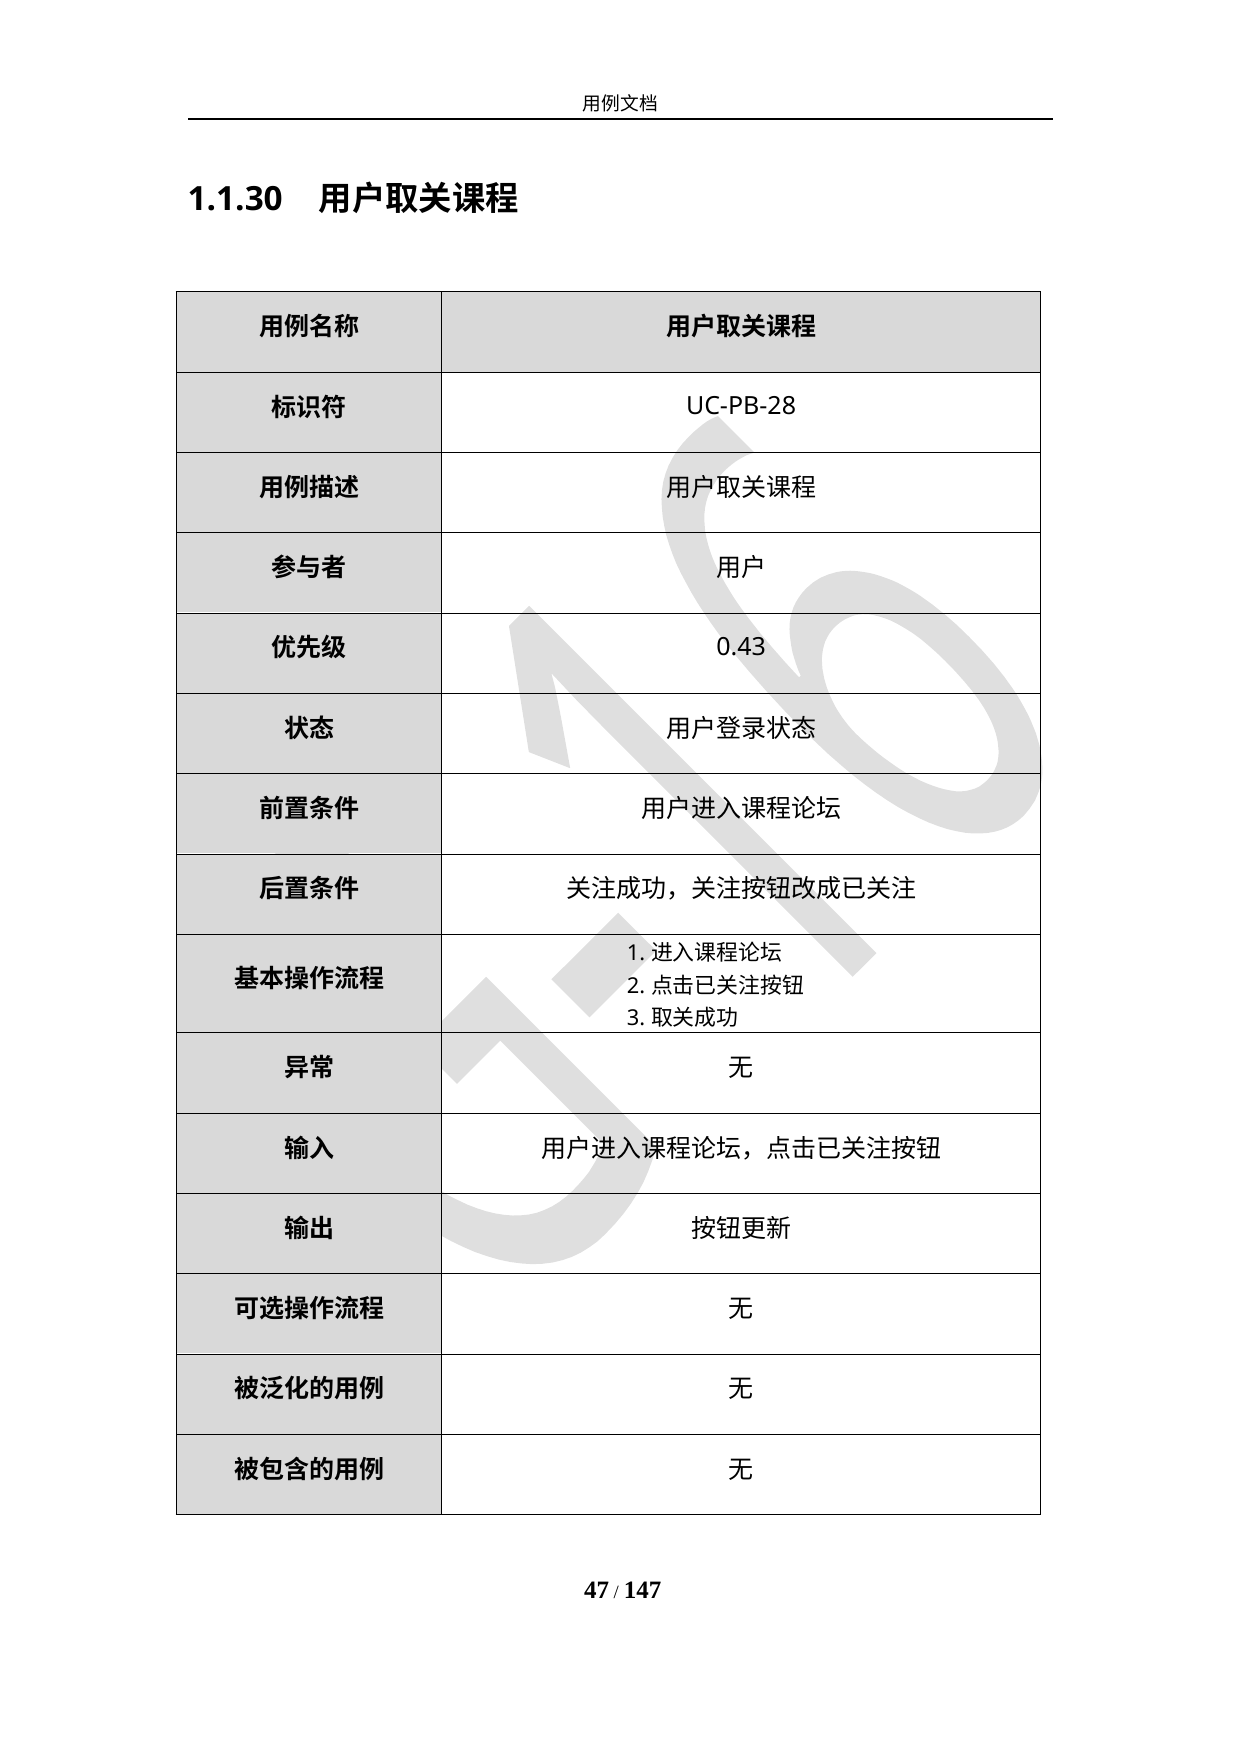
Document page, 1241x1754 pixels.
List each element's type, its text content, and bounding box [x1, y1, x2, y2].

table_cell 用户取关课程 [442, 453, 1040, 532]
table_cell 可选操作流程 [177, 1274, 441, 1353]
table_cell UC-PB-28 [442, 373, 1040, 452]
table_cell 用户进入课程论坛 [442, 774, 1040, 853]
table_cell 按钮更新 [442, 1194, 1040, 1273]
table_header 用例名称 [177, 292, 441, 372]
table_cell 异常 [177, 1033, 441, 1113]
table_cell 前置条件 [177, 774, 441, 853]
table_cell 1. 进入课程论坛 2. 点击已关注按钮 3. 取关成功 [442, 935, 1040, 1032]
subtitle 用户取关课程 [187, 164, 1053, 229]
table_cell 无 [442, 1033, 1040, 1113]
table_cell 被泛化的用例 [177, 1355, 441, 1434]
table_cell 状态 [177, 694, 441, 773]
table_cell 用户登录状态 [442, 694, 1040, 773]
table_cell 输入 [177, 1114, 441, 1193]
table_cell 被包含的用例 [177, 1435, 441, 1514]
table_cell 用户进入课程论坛，点击已关注按钮 [442, 1114, 1040, 1193]
table_cell 后置条件 [177, 855, 441, 934]
table_header 用户取关课程 [442, 292, 1040, 372]
table_cell 优先级 [177, 614, 441, 693]
table_cell 参与者 [177, 533, 441, 612]
table_cell 用户 [442, 533, 1040, 612]
table_cell 关注成功，关注按钮改成已关注 [442, 855, 1040, 934]
table_cell 输出 [177, 1194, 441, 1273]
table_cell 无 [442, 1435, 1040, 1514]
table_cell 标识符 [177, 373, 441, 452]
table_cell 无 [442, 1274, 1040, 1353]
table_cell 基本操作流程 [177, 935, 441, 1032]
table_cell 无 [442, 1355, 1040, 1434]
table_cell 用例描述 [177, 453, 441, 532]
table_cell 0.43 [442, 614, 1040, 693]
